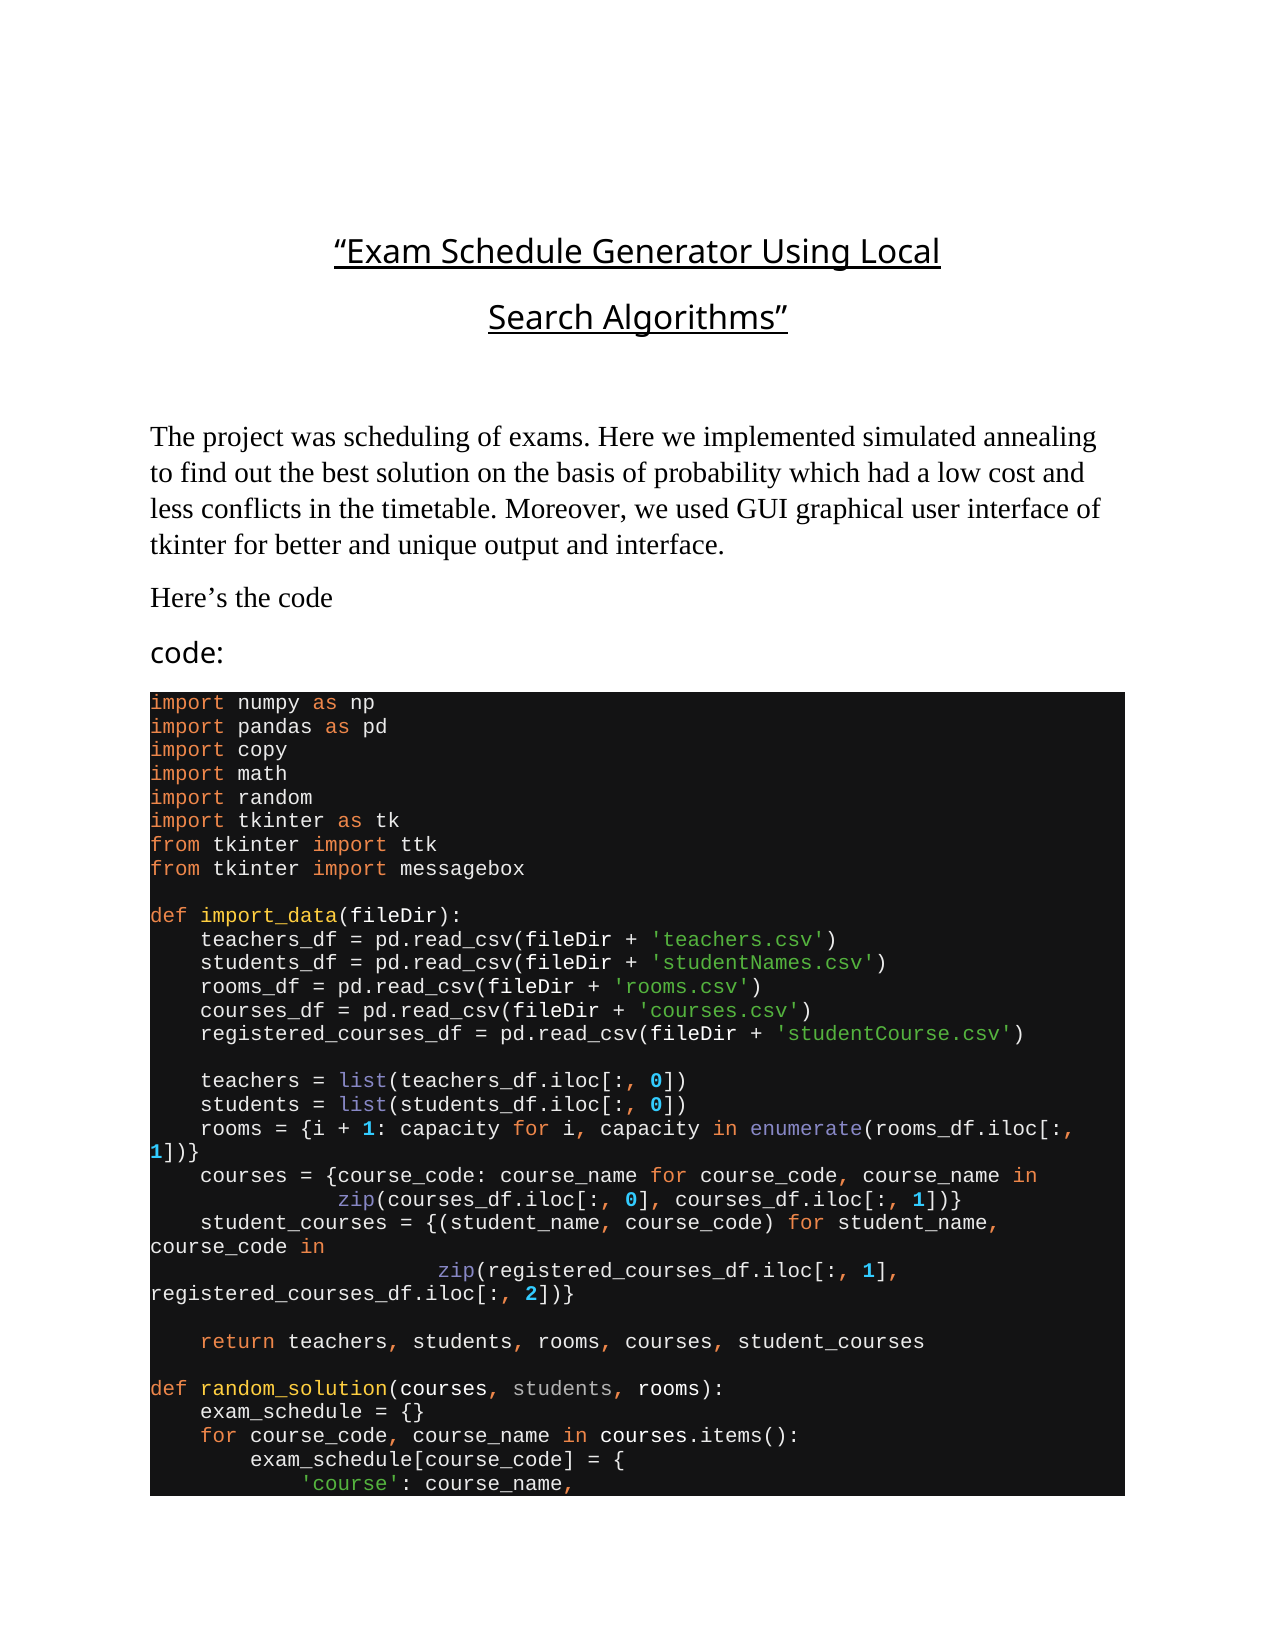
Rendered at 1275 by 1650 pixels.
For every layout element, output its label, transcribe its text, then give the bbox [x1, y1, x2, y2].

text The project was scheduling of exams. Here we implemented simulated annealing to find out the best solution on the basis of probability which had a low cost and less conflicts in the timetable. Moreover, we used GUI graphical user interface of tkinter for better and unique output and interface. [150, 419, 1125, 561]
text “Exam Schedule Generator Using Local [150, 228, 1125, 273]
text Here’s the code [150, 580, 1125, 613]
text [150, 692, 1125, 1496]
text Search Algorithms” [150, 293, 1125, 339]
text code: [150, 633, 1125, 672]
